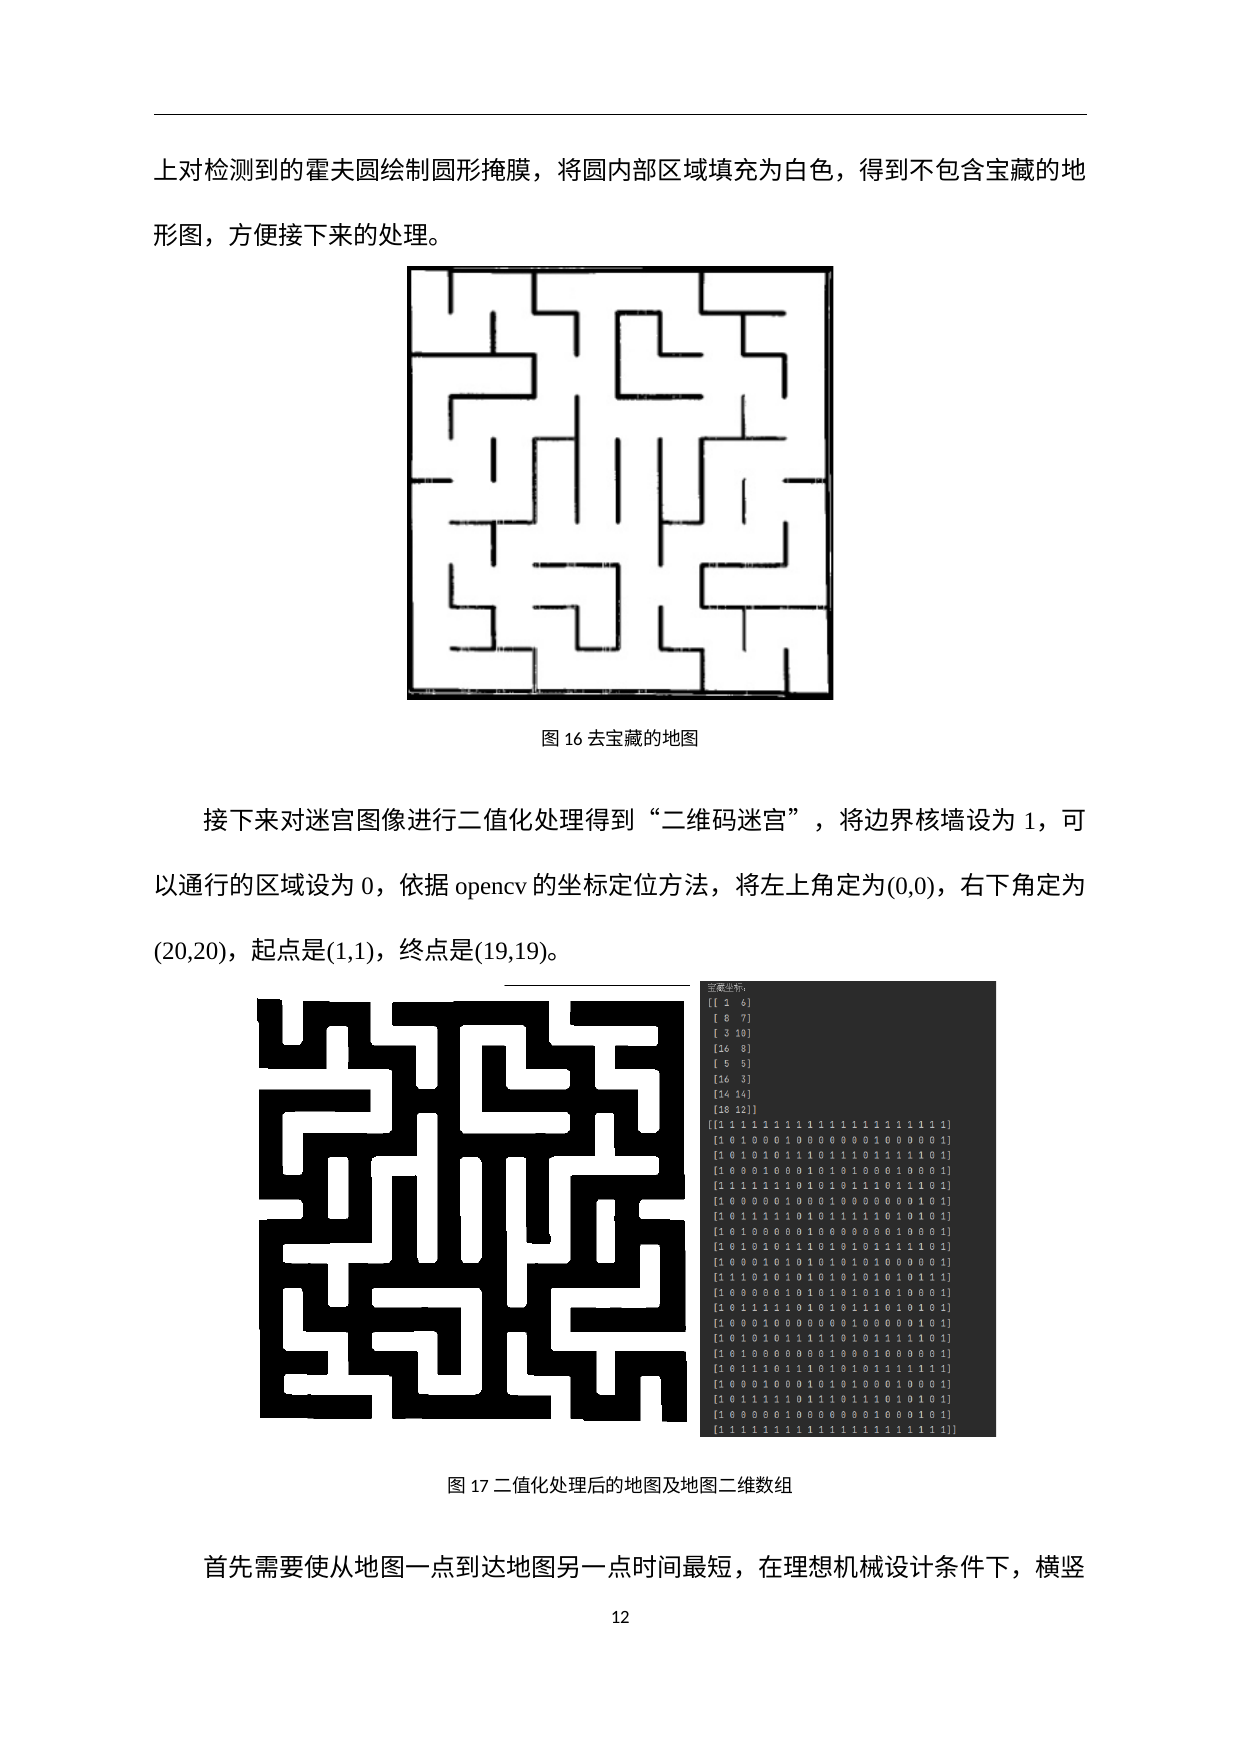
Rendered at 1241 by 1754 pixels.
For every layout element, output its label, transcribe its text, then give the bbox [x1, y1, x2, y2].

picture [244, 981, 997, 1437]
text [153, 136, 1087, 266]
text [153, 1533, 1087, 1598]
picture [407, 266, 834, 700]
text 图16 去宝藏的地图 [153, 721, 1087, 753]
text 接下来对迷宫图像进行二值化处理得到“二维码迷宫”，将边界核墙设为1，可以通行的区域设为0，依据opencv的坐标定位方法，将左上角定为(0,0)，右下角定为(20,20)，起点是(1,1)，终点是(19,19)。 [153, 786, 1087, 981]
text 图17 二值化处理后的地图及地图二维数组 [153, 1468, 1087, 1501]
